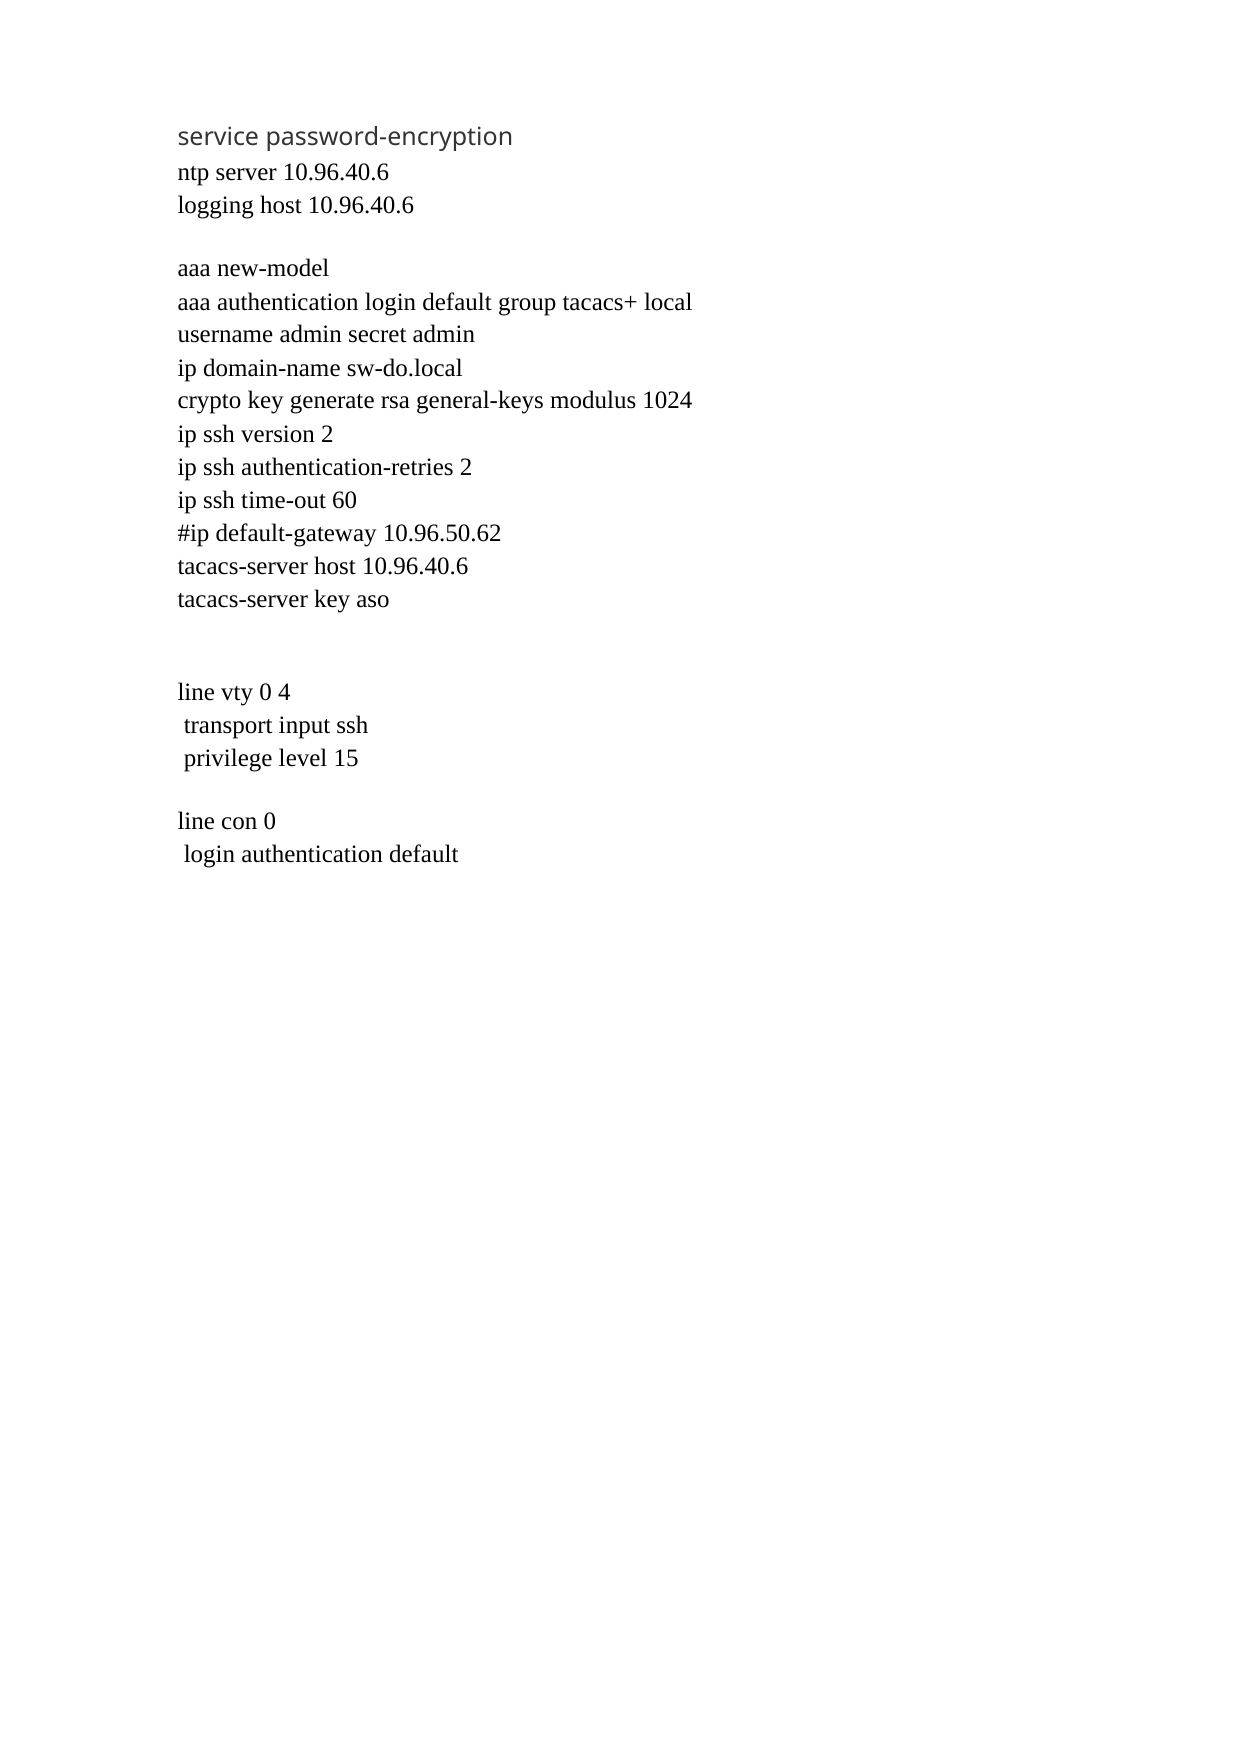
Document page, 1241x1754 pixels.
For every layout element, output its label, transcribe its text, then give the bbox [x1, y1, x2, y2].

text username admin secret admin [177, 319, 1152, 348]
text crypto key generate rsa general-keys modulus 1024 [177, 386, 1152, 414]
text ip domain-name sw-do.local [177, 353, 1152, 381]
text tacacs-server host 10.96.40.6 [177, 551, 1152, 579]
text ip ssh version 2 [177, 419, 1152, 447]
text login authentication default [177, 839, 1152, 868]
text tacacs-server key aso [177, 584, 1152, 612]
text logging host 10.96.40.6 [177, 190, 1152, 219]
text ip ssh time-out 60 [177, 485, 1152, 513]
text line vty 0 4 [177, 677, 1152, 706]
text transport input ssh [177, 710, 1152, 739]
text aaa authentication login default group tacacs+ local [177, 287, 1152, 315]
text privilege level 15 [177, 743, 1152, 772]
text aaa new-model [177, 253, 1152, 282]
text #ip default-gateway 10.96.50.62 [177, 518, 1152, 546]
text ntp server 10.96.40.6 [177, 157, 1152, 186]
text service password-encryption [177, 118, 1152, 152]
text ip ssh authentication-retries 2 [177, 452, 1152, 480]
text line con 0 [177, 806, 1152, 835]
